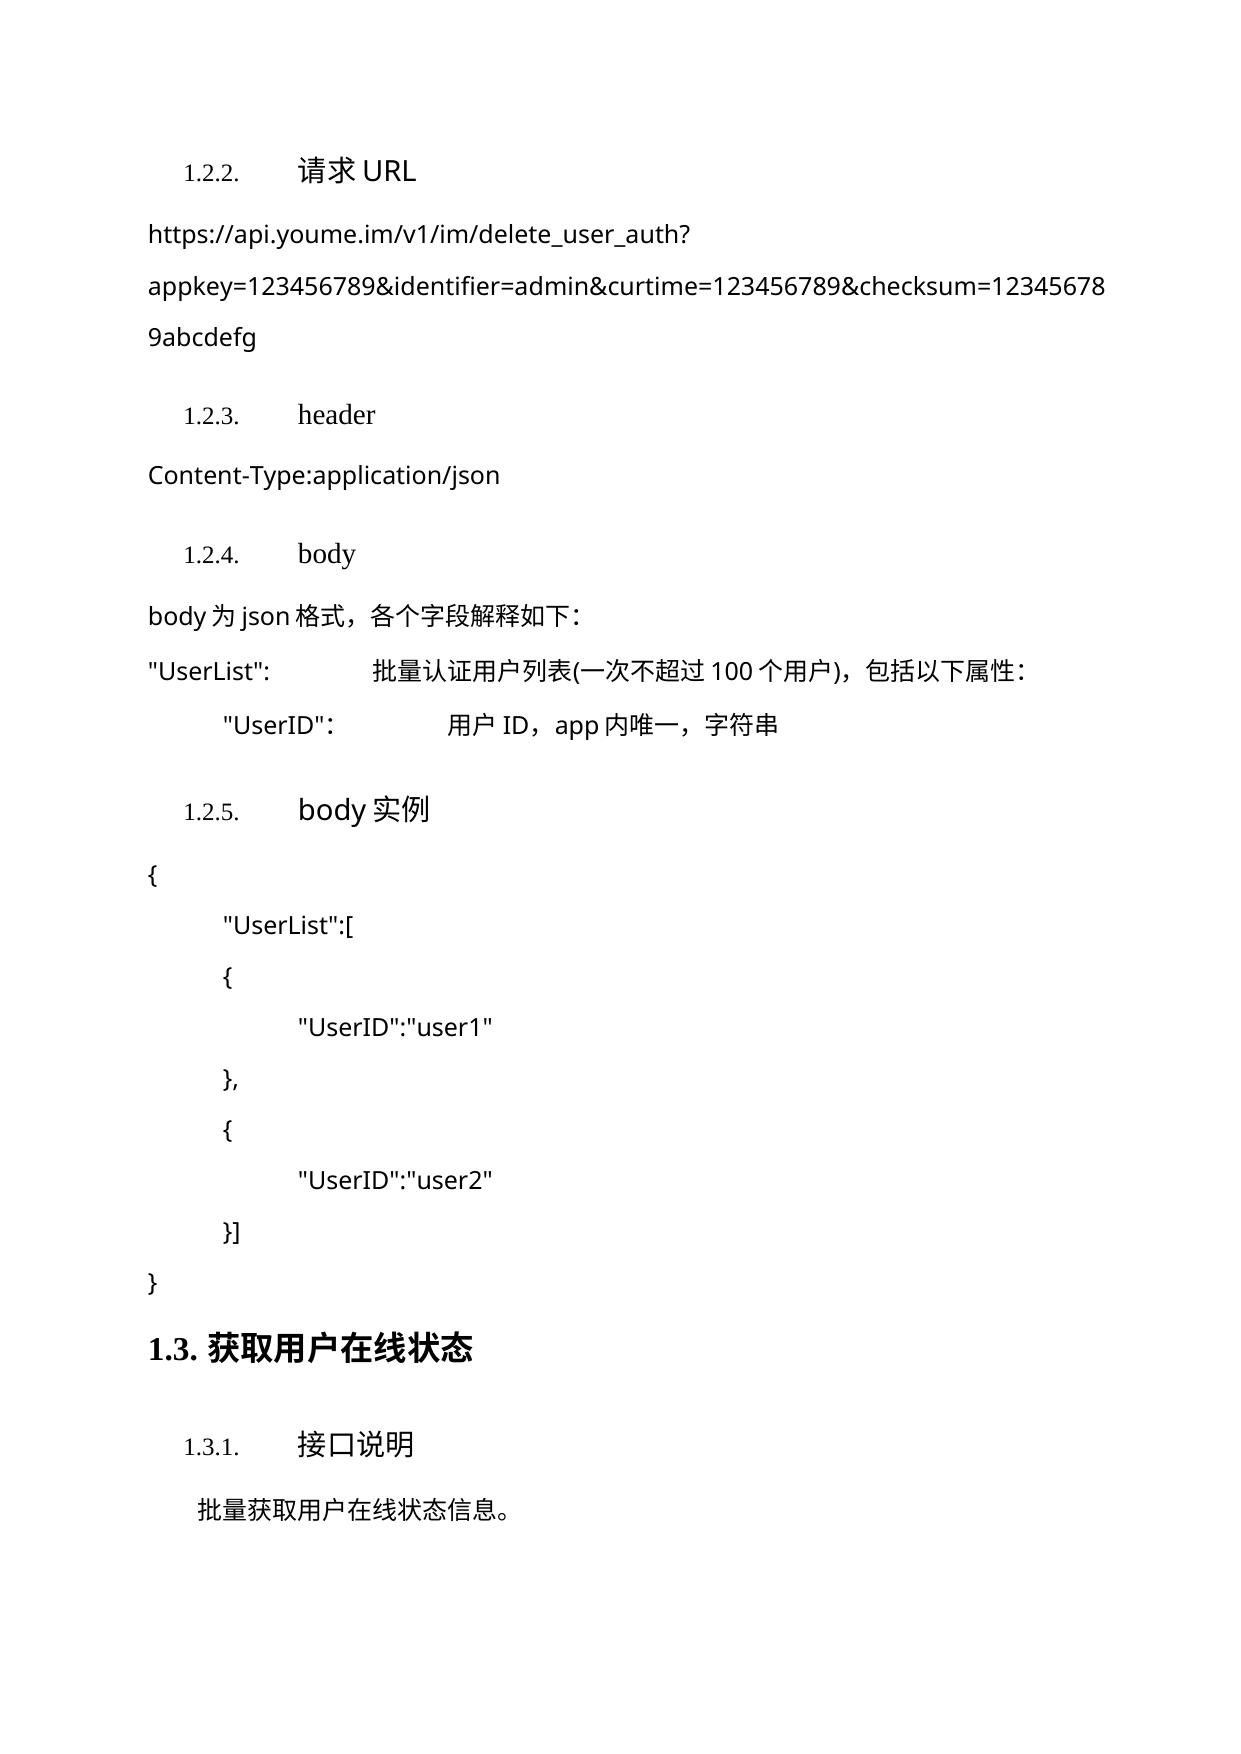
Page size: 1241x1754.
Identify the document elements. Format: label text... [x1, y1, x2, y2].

list body实例 [148, 787, 1108, 829]
text "UserID":"user1" [148, 1009, 1108, 1044]
subtitle 获取用户在线状态 [148, 1322, 1108, 1370]
text }, [148, 1061, 1108, 1095]
list 请求URL [148, 148, 1108, 190]
text https://api.youme.im/v1/im/delete_user_auth?appkey=123456789&identifier=admin&curtime=123456789&checksum=123456789abcdefg [148, 217, 1108, 353]
text body为json格式，各个字段解释如下： [148, 597, 1108, 633]
text "UserList":[ [148, 907, 1108, 942]
text "UserList": 批量认证用户列表(一次不超过100个用户)，包括以下属性： [148, 651, 1108, 687]
list body [148, 536, 1108, 570]
text Content-Type:application/json [148, 458, 1108, 492]
text }] [148, 1214, 1108, 1248]
text { [148, 856, 1108, 891]
text "UserID"： 用户ID，app内唯一，字符串 [148, 706, 1108, 742]
text "UserID":"user2" [148, 1163, 1108, 1197]
list 接口说明 [148, 1421, 1108, 1464]
text { [148, 958, 1108, 993]
text 批量获取用户在线状态信息。 [198, 1491, 1108, 1527]
text { [148, 1112, 1108, 1146]
list header [148, 397, 1108, 431]
text } [148, 1265, 1108, 1299]
